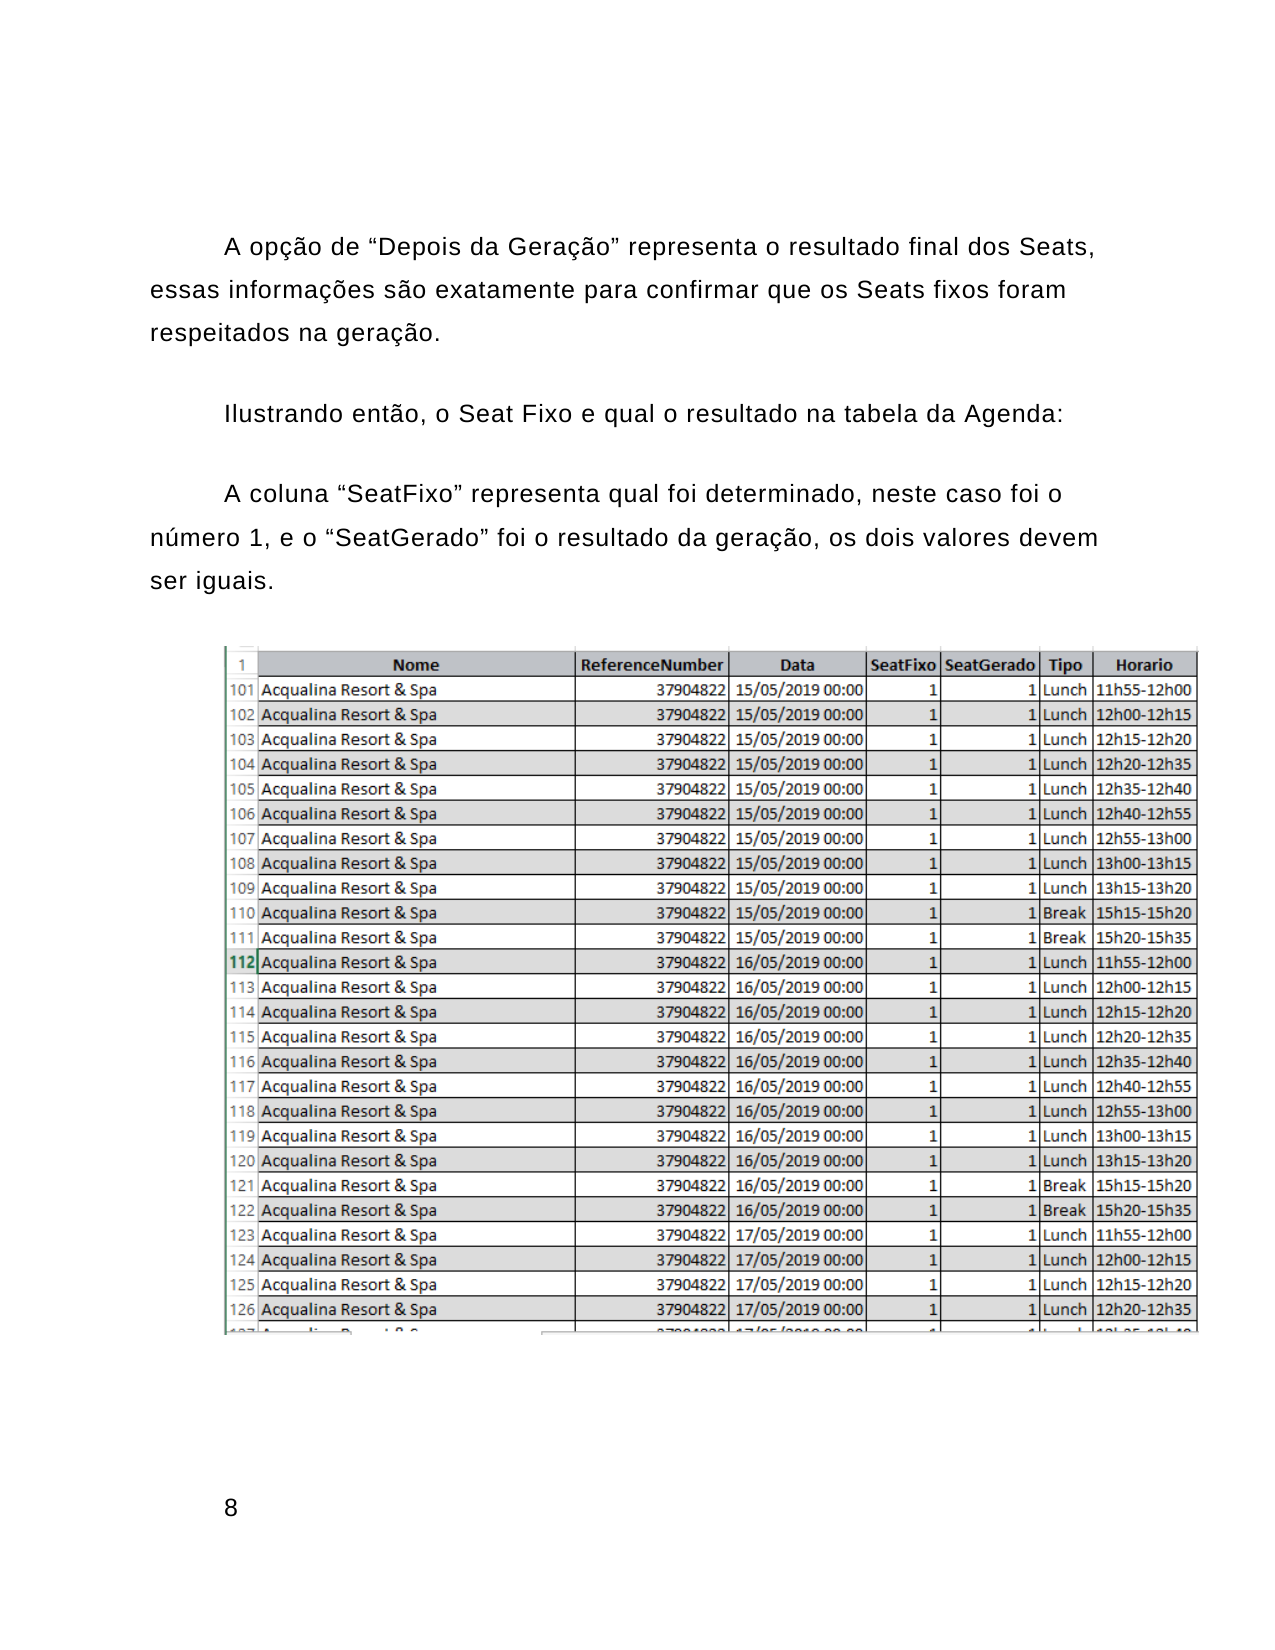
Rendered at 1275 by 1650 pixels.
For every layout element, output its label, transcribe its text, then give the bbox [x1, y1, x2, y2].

picture [223, 646, 1199, 1335]
text A opção de “Depois da Geração” representa o resultado final dos Seats, essas informações são exatamente para confirmar que os Seats fixos foram respeitados na geração. [150, 232, 1125, 347]
text A coluna “SeatFixo” representa qual foi determinado, neste caso foi o número 1, e o “SeatGerado” foi o resultado da geração, os dois valores devem ser iguais. [150, 479, 1125, 594]
text Ilustrando então, o Seat Fixo e qual o resultado na tabela da Agenda: [150, 399, 1125, 428]
